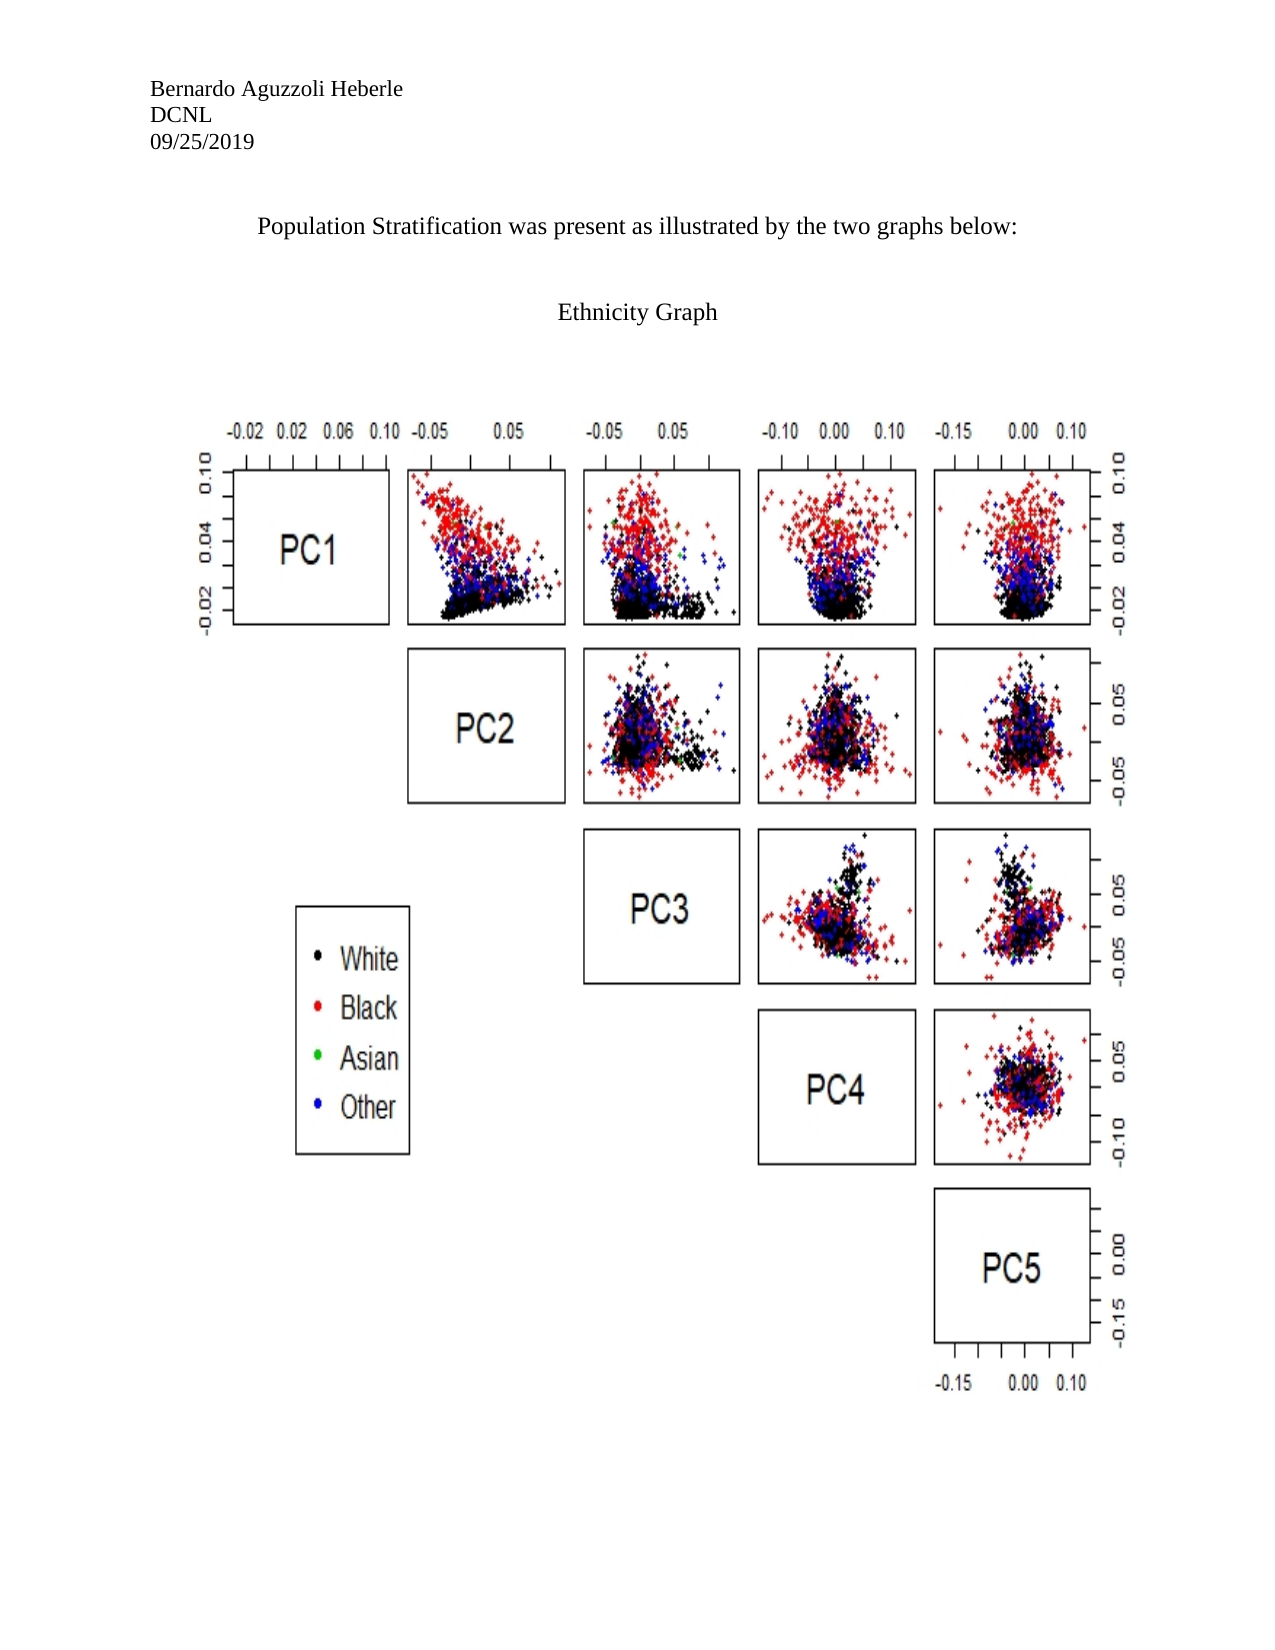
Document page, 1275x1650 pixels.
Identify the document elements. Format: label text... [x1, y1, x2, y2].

text Population Stratification was present as illustrated by the two graphs below: [150, 211, 1125, 239]
picture [150, 354, 1174, 1460]
text Ethnicity Graph [150, 297, 1125, 326]
